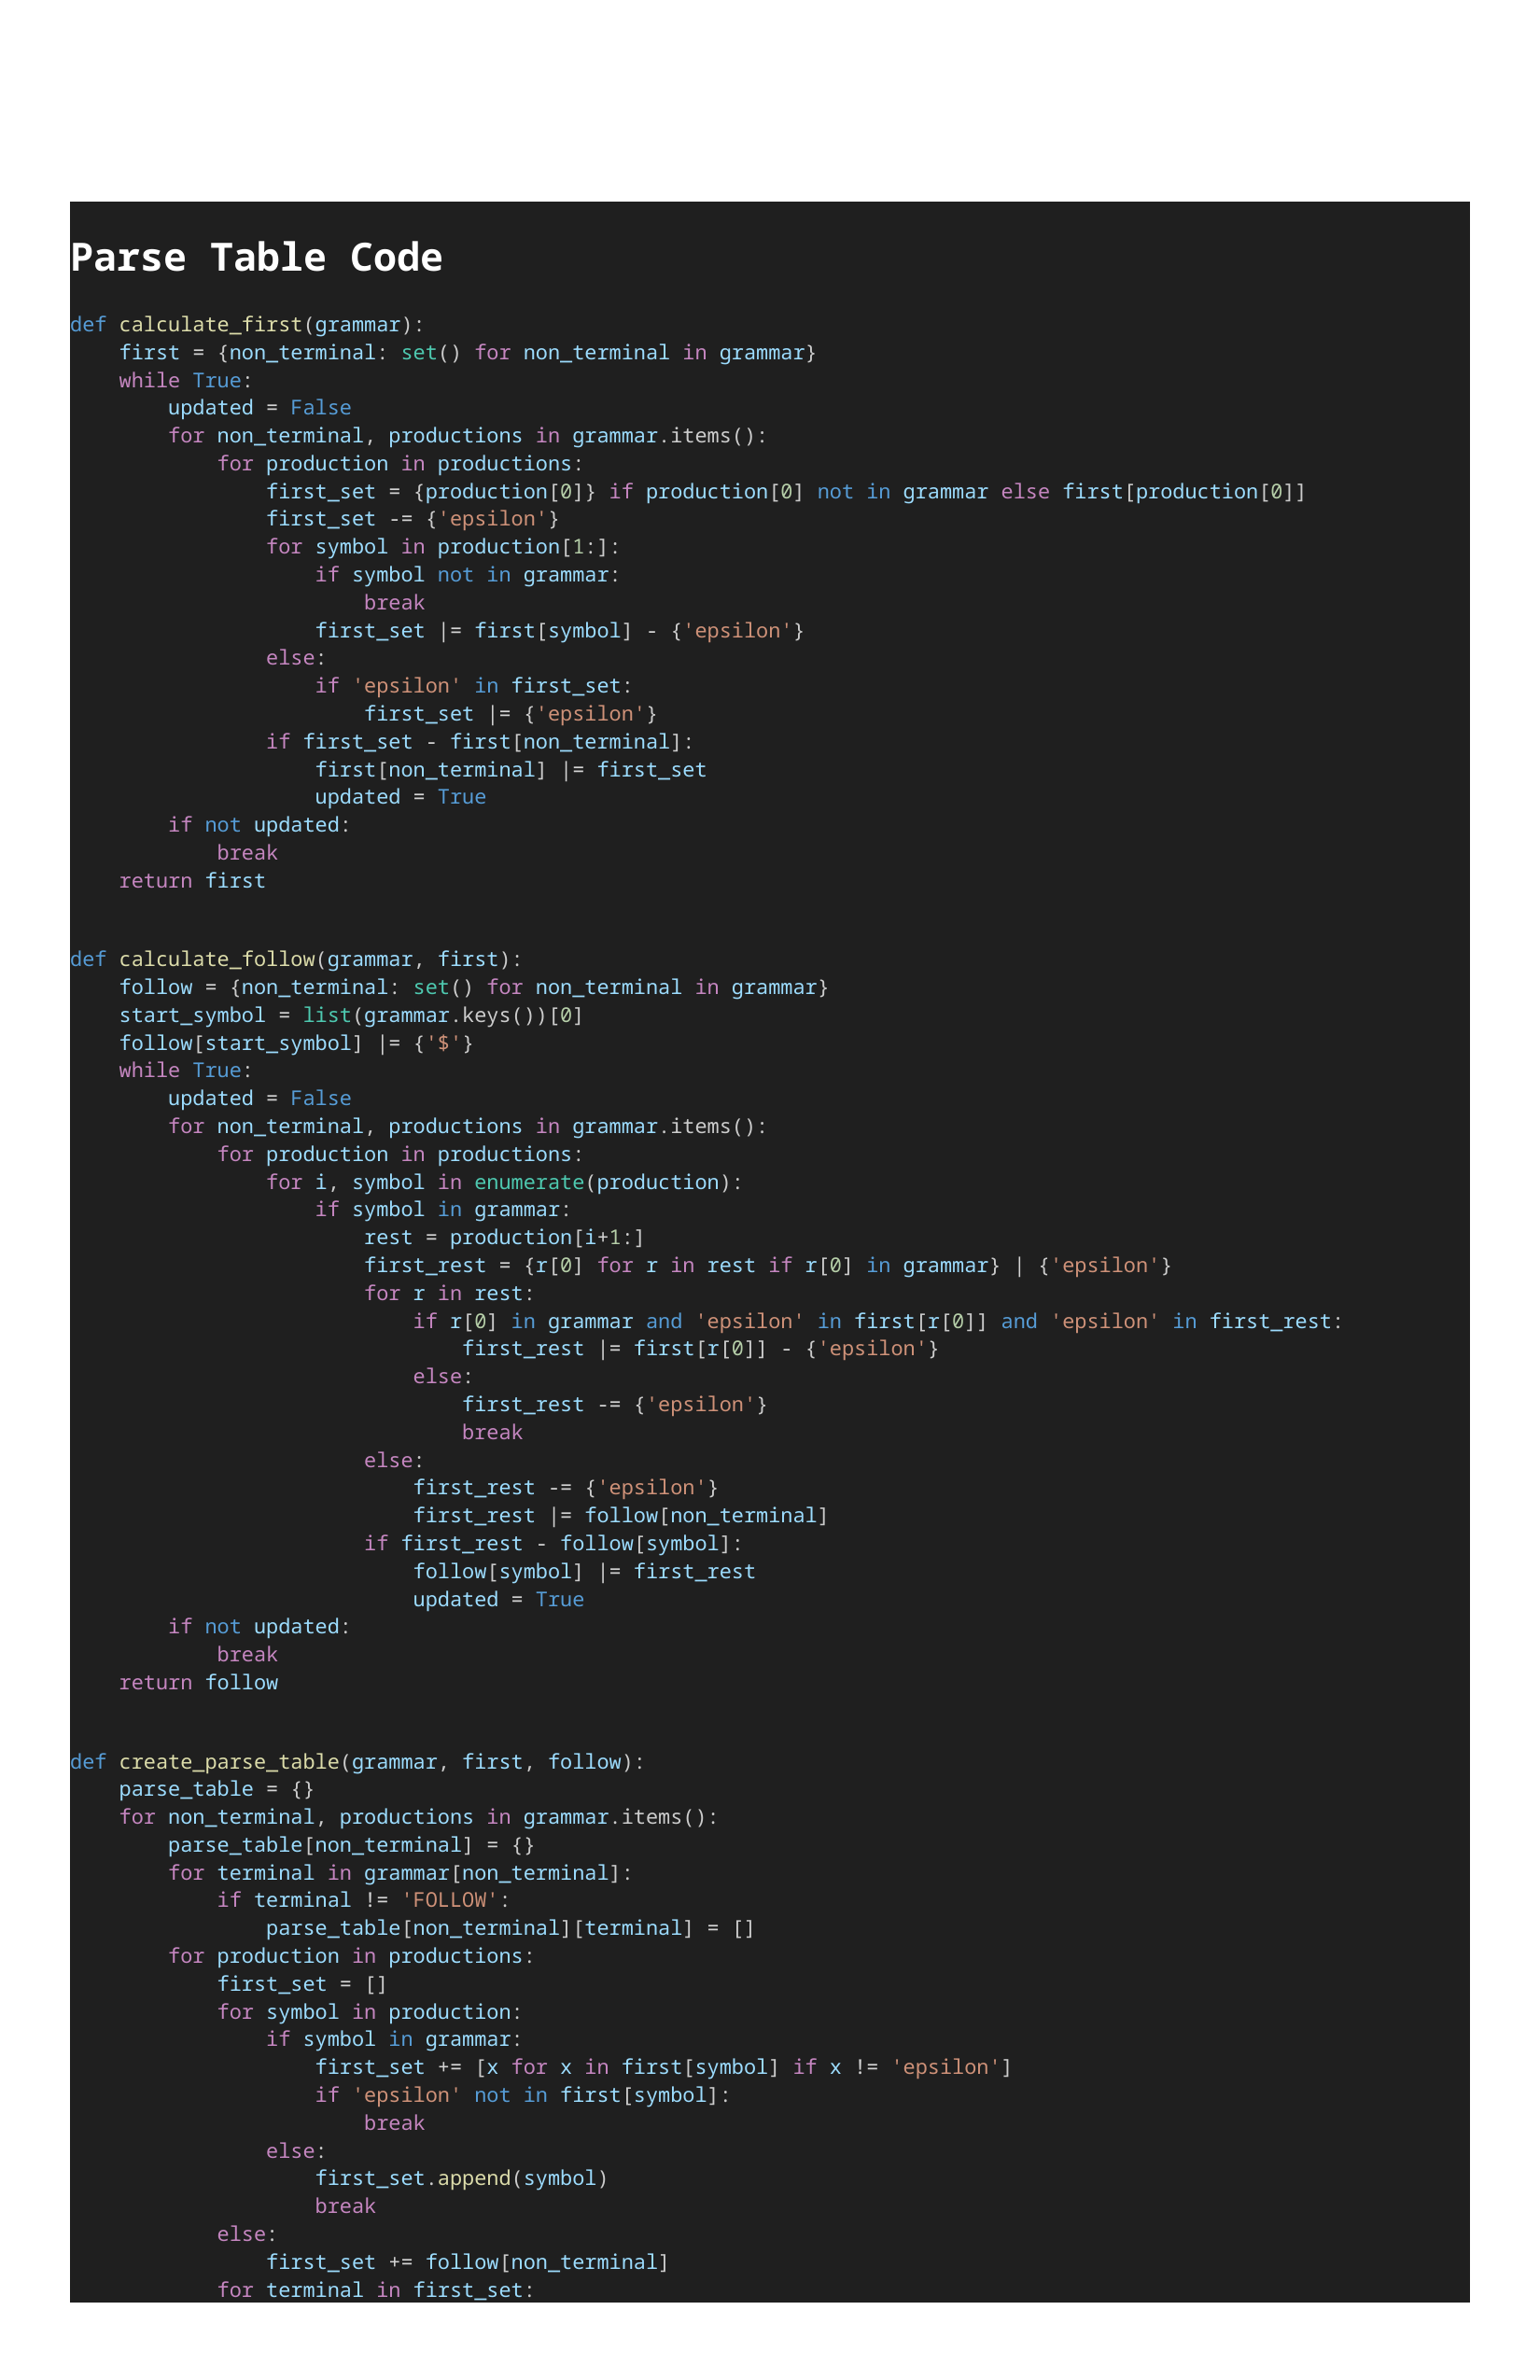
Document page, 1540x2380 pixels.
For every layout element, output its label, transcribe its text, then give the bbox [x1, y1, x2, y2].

text first_rest |= first[r[0]] - {'epsilon'} [70, 1334, 1470, 1362]
text for symbol in production: [70, 1997, 1470, 2024]
text parse_table[non_terminal][terminal] = [] [70, 1913, 1470, 1941]
text updated = False [70, 1084, 1470, 1112]
text for non_terminal, productions in grammar.items(): [70, 1112, 1470, 1140]
text first = {non_terminal: set() for non_terminal in grammar} [70, 338, 1470, 366]
text first_set += [x for x in first[symbol] if x != 'epsilon'] [70, 2052, 1470, 2080]
text if first_set - first[non_terminal]: [70, 727, 1470, 755]
text updated = True [70, 782, 1470, 810]
text if r[0] in grammar and 'epsilon' in first[r[0]] and 'epsilon' in first_rest: [70, 1307, 1470, 1334]
text if symbol in grammar: [70, 2024, 1470, 2052]
text for terminal in grammar[non_terminal]: [70, 1858, 1470, 1886]
text def calculate_follow(grammar, first): [70, 945, 1470, 973]
text for i, symbol in enumerate(production): [70, 1168, 1470, 1196]
text if not updated: [70, 810, 1470, 838]
text else: [70, 2136, 1470, 2163]
text for production in productions: [70, 449, 1470, 477]
text for terminal in first_set: [70, 2275, 1470, 2303]
text if symbol in grammar: [70, 1196, 1470, 1223]
text first_set -= {'epsilon'} [70, 505, 1470, 532]
text if not updated: [70, 1612, 1470, 1640]
text else: [70, 1446, 1470, 1473]
text for symbol in production[1:]: [70, 532, 1470, 560]
text first_set.append(symbol) [70, 2163, 1470, 2191]
text break [70, 588, 1470, 616]
text rest = production[i+1:] [70, 1223, 1470, 1251]
text def calculate_first(grammar): [70, 310, 1470, 338]
text return follow [70, 1668, 1470, 1696]
text first_rest -= {'epsilon'} [70, 1473, 1470, 1501]
text while True: [70, 366, 1470, 393]
text first[non_terminal] |= first_set [70, 755, 1470, 782]
text follow[start_symbol] |= {'$'} [70, 1029, 1470, 1057]
text first_set = [] [70, 1969, 1470, 1997]
text first_set |= first[symbol] - {'epsilon'} [70, 616, 1470, 643]
text else: [70, 643, 1470, 671]
text updated = True [70, 1585, 1470, 1612]
text else: [70, 1362, 1470, 1390]
text if 'epsilon' in first_set: [70, 671, 1470, 699]
text def create_parse_table(grammar, first, follow): [70, 1747, 1470, 1774]
text for production in productions: [70, 1140, 1470, 1168]
text start_symbol = list(grammar.keys())[0] [70, 1001, 1470, 1029]
text Parse Table Code [70, 229, 1470, 282]
text for r in rest: [70, 1279, 1470, 1307]
text first_set |= {'epsilon'} [70, 699, 1470, 727]
text first_set += follow[non_terminal] [70, 2247, 1470, 2275]
text break [70, 1418, 1470, 1446]
text parse_table = {} [70, 1774, 1470, 1802]
text for non_terminal, productions in grammar.items(): [70, 421, 1470, 449]
text updated = False [70, 393, 1470, 421]
text break [70, 2191, 1470, 2219]
text first_set = {production[0]} if production[0] not in grammar else first[production[0]] [70, 477, 1470, 505]
text if terminal != 'FOLLOW': [70, 1886, 1470, 1913]
text follow = {non_terminal: set() for non_terminal in grammar} [70, 973, 1470, 1001]
text parse_table[non_terminal] = {} [70, 1830, 1470, 1858]
text if first_rest - follow[symbol]: [70, 1529, 1470, 1557]
text while True: [70, 1057, 1470, 1084]
text return first [70, 866, 1470, 894]
text if 'epsilon' not in first[symbol]: [70, 2080, 1470, 2108]
text break [70, 838, 1470, 866]
text if symbol not in grammar: [70, 560, 1470, 588]
text break [70, 2108, 1470, 2136]
text else: [70, 2219, 1470, 2247]
text follow[symbol] |= first_rest [70, 1557, 1470, 1585]
text for production in productions: [70, 1941, 1470, 1969]
text for non_terminal, productions in grammar.items(): [70, 1802, 1470, 1830]
text first_rest = {r[0] for r in rest if r[0] in grammar} | {'epsilon'} [70, 1251, 1470, 1279]
text break [70, 1640, 1470, 1668]
text first_rest |= follow[non_terminal] [70, 1501, 1470, 1529]
text first_rest -= {'epsilon'} [70, 1390, 1470, 1418]
